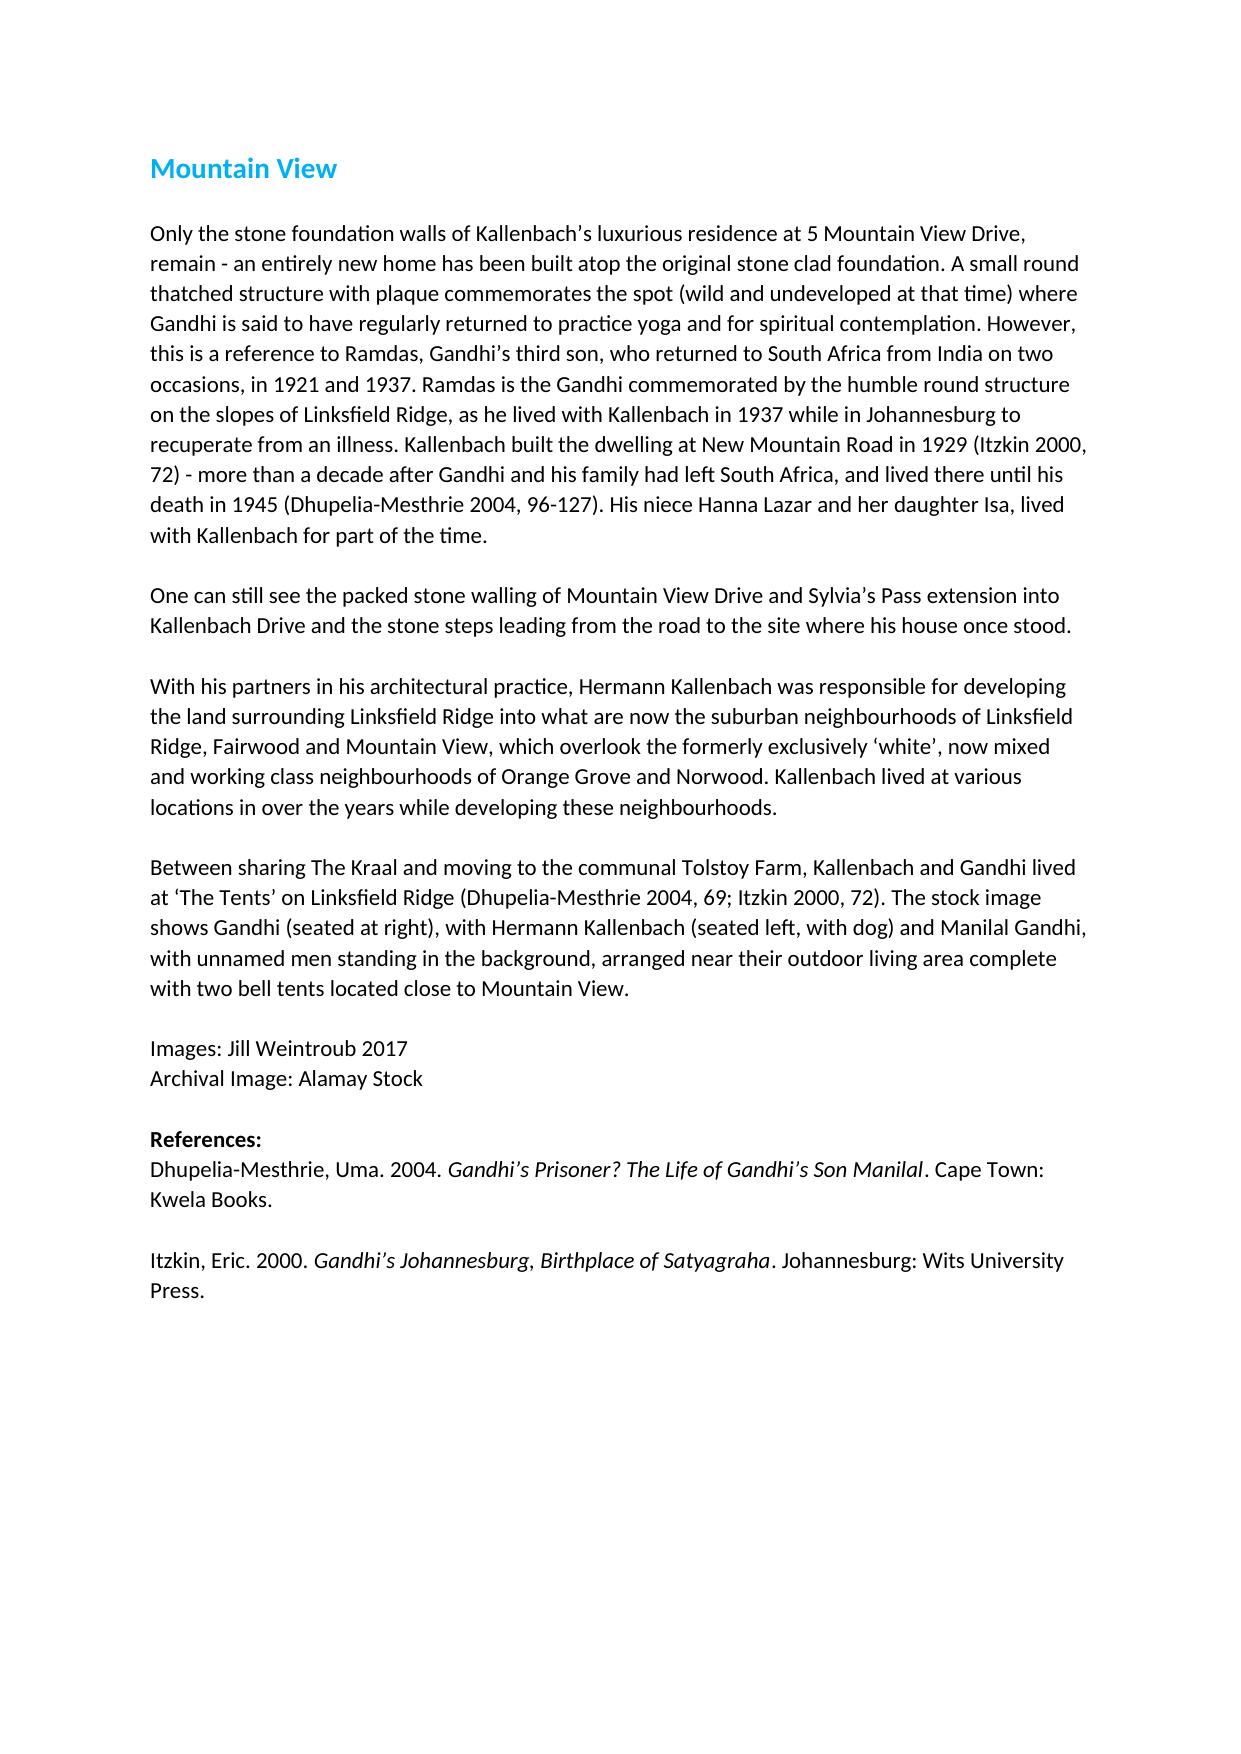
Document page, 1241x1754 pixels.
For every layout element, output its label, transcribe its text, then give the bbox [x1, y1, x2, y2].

text Itzkin, Eric. 2000. Gandhi’s Johannesburg, Birthplace of Satyagraha. Johannesburg: Wits University Press. [150, 1246, 1090, 1304]
text Only the stone foundation walls of Kallenbach’s luxurious residence at 5 Mountain View Drive, remain - an entirely new home has been built atop the original stone clad foundation. A small round thatched structure with plaque commemorates the spot (wild and undeveloped at that time) where Gandhi is said to have regularly returned to practice yoga and for spiritual contemplation. However, this is a reference to Ramdas, Gandhi’s third son, who returned to South Africa from India on two occasions, in 1921 and 1937. Ramdas is the Gandhi commemorated by the humble round structure on the slopes of Linksfield Ridge, as he lived with Kallenbach in 1937 while in Johannesburg to recuperate from an illness. Kallenbach built the dwelling at New Mountain Road in 1929 (Itzkin 2000, 72) - more than a decade after Gandhi and his family had left South Africa, and lived there until his death in 1945 (Dhupelia-Mesthrie 2004, 96-127). His niece Hanna Lazar and her daughter Isa, lived with Kallenbach for part of the time. [150, 219, 1090, 549]
text Mountain View [150, 150, 1090, 186]
text References: [150, 1125, 1090, 1153]
text Images: Jill Weintroub 2017 [150, 1034, 1090, 1062]
text One can still see the packed stone walling of Mountain View Drive and Sylvia’s Pass extension into Kallenbach Drive and the stone steps leading from the road to the site where his house once stood. [150, 581, 1090, 639]
text Archival Image: Alamay Stock [150, 1064, 1090, 1092]
text Dhupelia-Mesthrie, Uma. 2004. Gandhi’s Prisoner? The Life of Gandhi’s Son Manilal. Cape Town: Kwela Books. [150, 1155, 1090, 1213]
text With his partners in his architectural practice, Hermann Kallenbach was responsible for developing the land surrounding Linksfield Ridge into what are now the suburban neighbourhoods of Linksfield Ridge, Fairwood and Mountain View, which overlook the formerly exclusively ‘white’, now mixed and working class neighbourhoods of Orange Grove and Norwood. Kallenbach lived at various locations in over the years while developing these neighbourhoods. [150, 672, 1090, 821]
text Between sharing The Kraal and moving to the communal Tolstoy Farm, Kallenbach and Gandhi lived at ‘The Tents’ on Linksfield Ridge (Dhupelia-Mesthrie 2004, 69; Itzkin 2000, 72). The stock image shows Gandhi (seated at right), with Hermann Kallenbach (seated left, with dog) and Manilal Gandhi, with unnamed men standing in the background, arranged near their outdoor living area complete with two bell tents located close to Mountain View. [150, 853, 1090, 1002]
